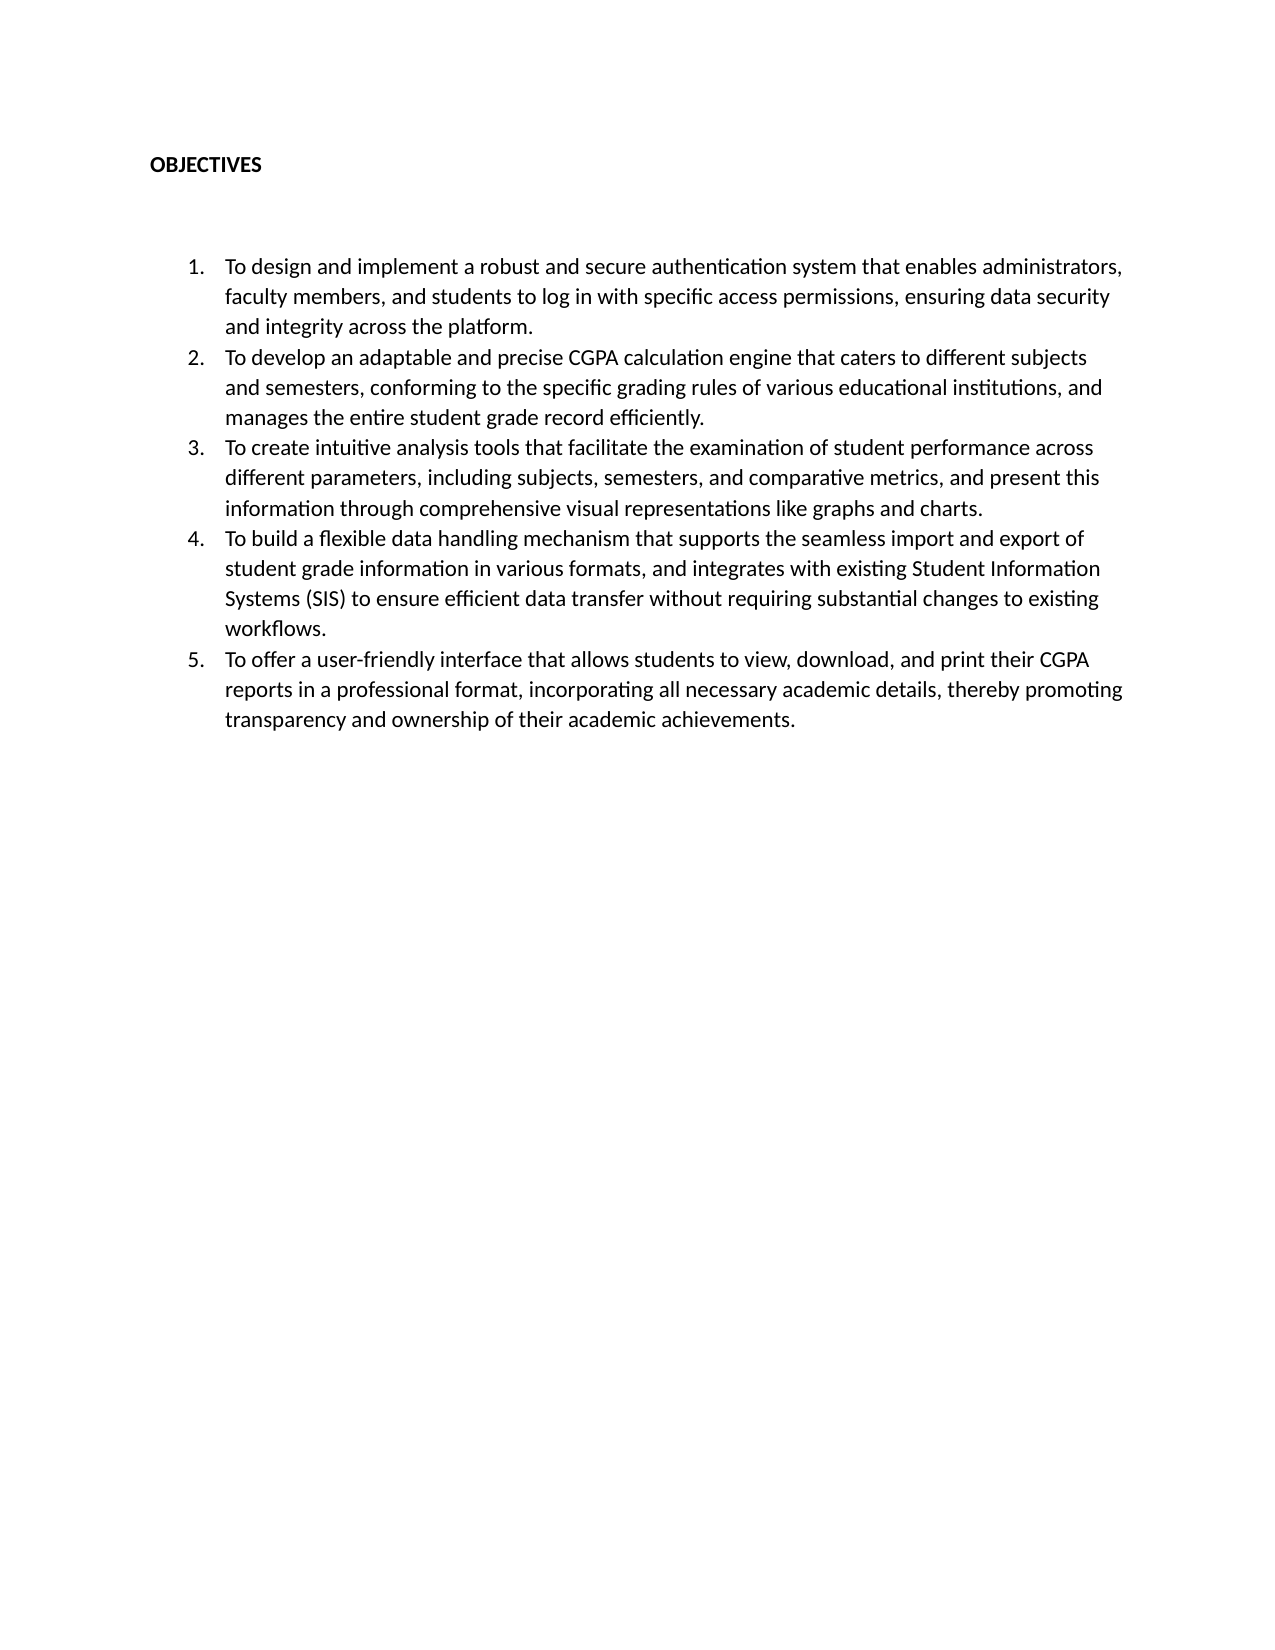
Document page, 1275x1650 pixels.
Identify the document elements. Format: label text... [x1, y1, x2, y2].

list To design and implement a robust and secure authentication system that enables administrators, faculty members, and students to log in with specific access permissions, ensuring data security and integrity across the platform. [187, 252, 1125, 341]
list To develop an adaptable and precise CGPA calculation engine that caters to different subjects and semesters, conforming to the specific grading rules of various educational institutions, and manages the entire student grade record efficiently. [187, 343, 1125, 431]
list To create intuitive analysis tools that facilitate the examination of student performance across different parameters, including subjects, semesters, and comparative metrics, and present this information through comprehensive visual representations like graphs and charts. [187, 433, 1125, 522]
list To offer a user-friendly interface that allows students to view, download, and print their CGPA reports in a professional format, incorporating all necessary academic details, thereby promoting transparency and ownership of their academic achievements. [187, 645, 1125, 733]
text OBJECTIVES [150, 150, 1125, 178]
list To build a flexible data handling mechanism that supports the seamless import and export of student grade information in various formats, and integrates with existing Student Information Systems (SIS) to ensure efficient data transfer without requiring substantial changes to existing workflows. [187, 524, 1125, 643]
